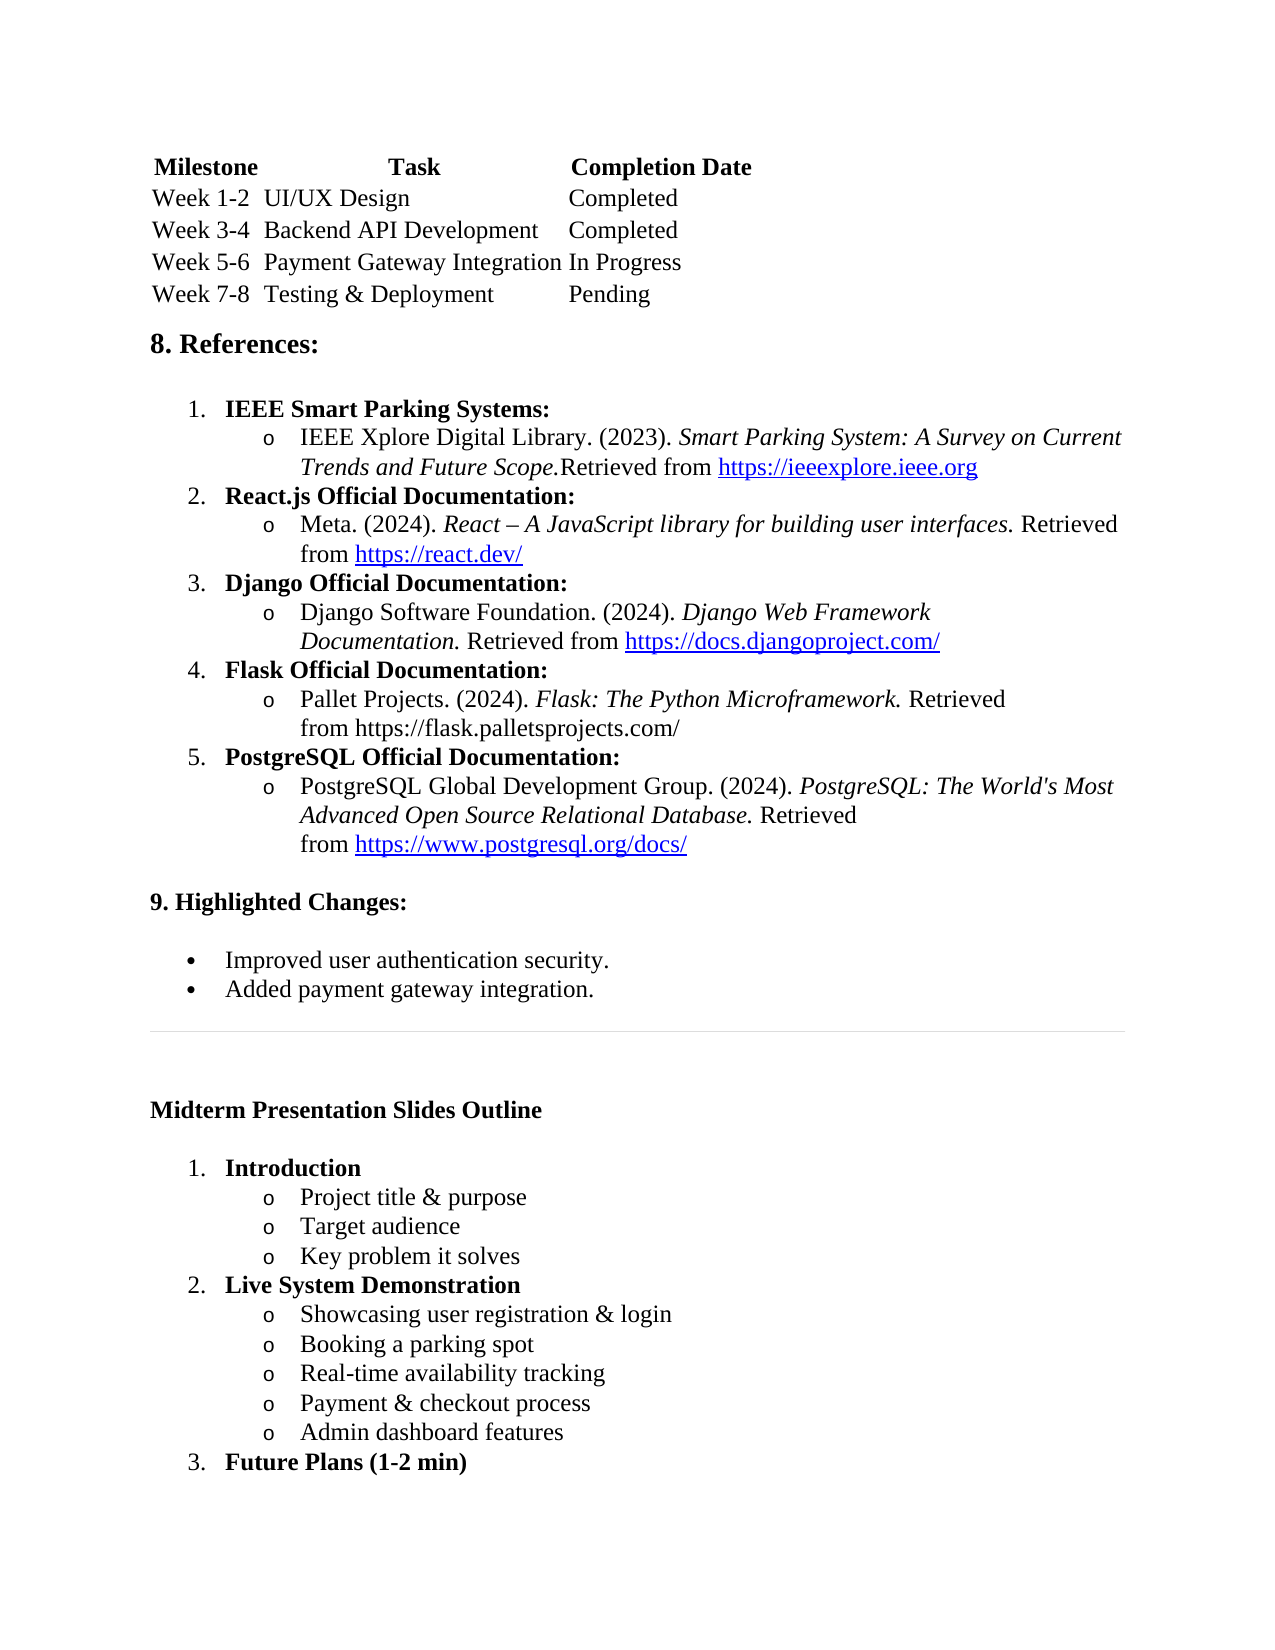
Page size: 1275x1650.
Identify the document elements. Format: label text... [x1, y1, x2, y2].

list Admin dashboard features [262, 1417, 1125, 1447]
table_header Milestone [150, 150, 262, 182]
text 9. Highlighted Changes: [150, 887, 1125, 916]
table_cell Week 3-4 [150, 214, 262, 246]
list Future Plans (1-2 min) [187, 1447, 1125, 1476]
table_header Task [262, 150, 567, 182]
list IEEE Smart Parking Systems: [187, 394, 1125, 422]
list Improved user authentication security. [187, 945, 1125, 974]
table_cell Testing & Deployment [262, 278, 567, 309]
list IEEE Xplore Digital Library. (2023). Smart Parking System: A Survey on Current Trends and Future Scope.Retrieved from https://ieeexplore.ieee.org [262, 422, 1125, 481]
table_cell In Progress [567, 246, 756, 277]
table_cell Backend API Development [262, 214, 567, 246]
table_cell Pending [567, 278, 756, 309]
table_cell UI/UX Design [262, 182, 567, 214]
table_cell Completed [567, 182, 756, 214]
list React.js Official Documentation: [187, 481, 1125, 509]
list Showcasing user registration & login [262, 1299, 1125, 1329]
list Flask Official Documentation: [187, 655, 1125, 684]
table_cell Week 7-8 [150, 278, 262, 309]
table_header Completion Date [567, 150, 756, 182]
list Meta. (2024). React – A JavaScript library for building user interfaces. Retrieved from https://react.dev/ [262, 509, 1125, 568]
list PostgreSQL Global Development Group. (2024). PostgreSQL: The World's Most Advanced Open Source Relational Database. Retrieved from https://www.postgresql.org/docs/ [262, 771, 1125, 858]
table_cell Week 1-2 [150, 182, 262, 214]
list Added payment gateway integration. [187, 974, 1125, 1002]
list Booking a parking spot [262, 1329, 1125, 1358]
list Real-time availability tracking [262, 1358, 1125, 1388]
list Payment & checkout process [262, 1388, 1125, 1417]
list Introduction [187, 1153, 1125, 1182]
list Key problem it solves [262, 1241, 1125, 1270]
list Live System Demonstration [187, 1270, 1125, 1299]
table_cell Completed [567, 214, 756, 246]
table_cell Week 5-6 [150, 246, 262, 277]
list Target audience [262, 1211, 1125, 1241]
list Pallet Projects. (2024). Flask: The Python Microframework. Retrieved from https://flask.palletsprojects.com/ [262, 684, 1125, 742]
subtitle 8. References: [150, 326, 1125, 359]
text Midterm Presentation Slides Outline [150, 1095, 1125, 1124]
list Django Official Documentation: [187, 568, 1125, 597]
table_cell Payment Gateway Integration [262, 246, 567, 277]
list Django Software Foundation. (2024). Django Web Framework Documentation. Retrieved from https://docs.djangoproject.com/ [262, 597, 1125, 655]
list PostgreSQL Official Documentation: [187, 742, 1125, 771]
list Project title & purpose [262, 1182, 1125, 1211]
